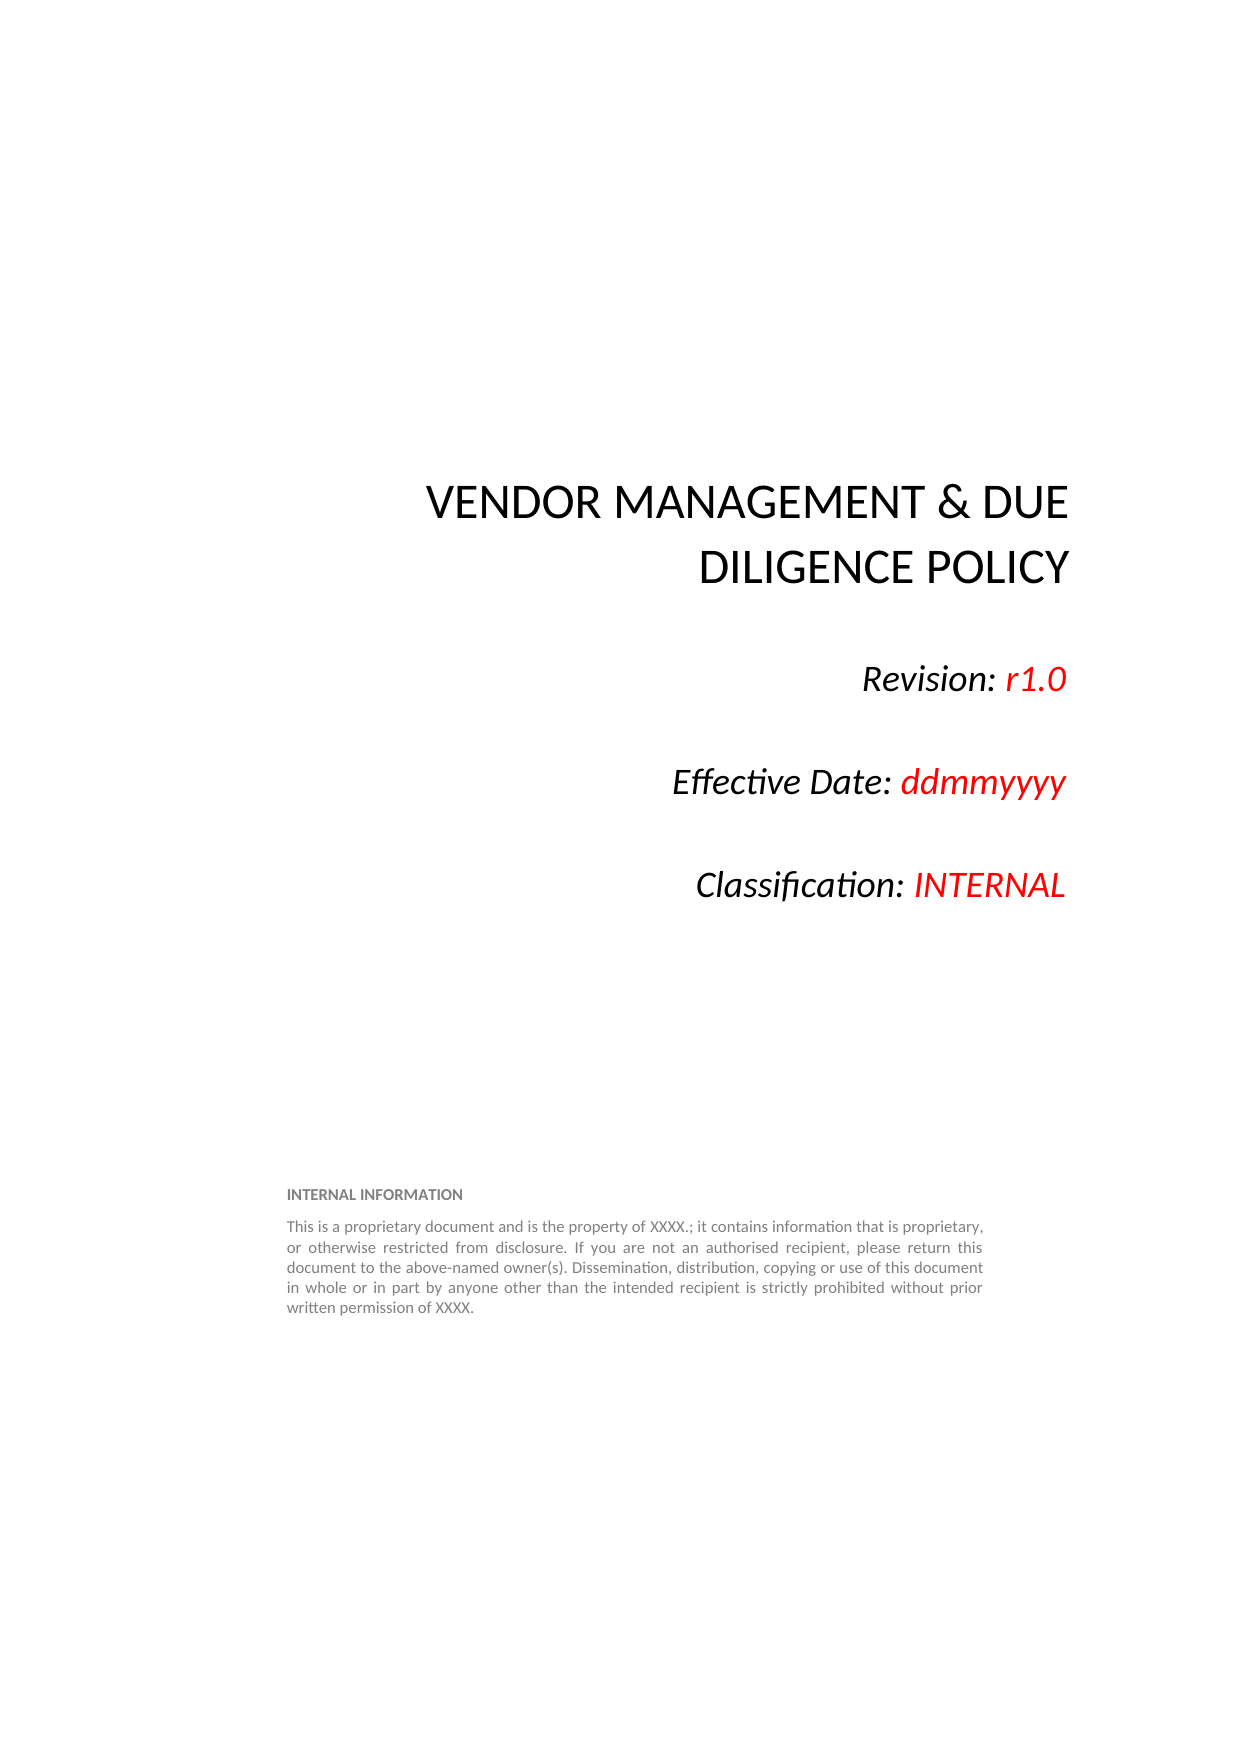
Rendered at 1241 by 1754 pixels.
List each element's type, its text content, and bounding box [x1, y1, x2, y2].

text Classification: INTERNAL [112, 861, 1069, 907]
text Effective Date: ddmmyyyy [112, 758, 1069, 804]
text VENDOR MANAGEMENT & DUE DILIGENCE POLICY [347, 470, 1069, 596]
text Revision: r1.0 [112, 655, 1069, 701]
